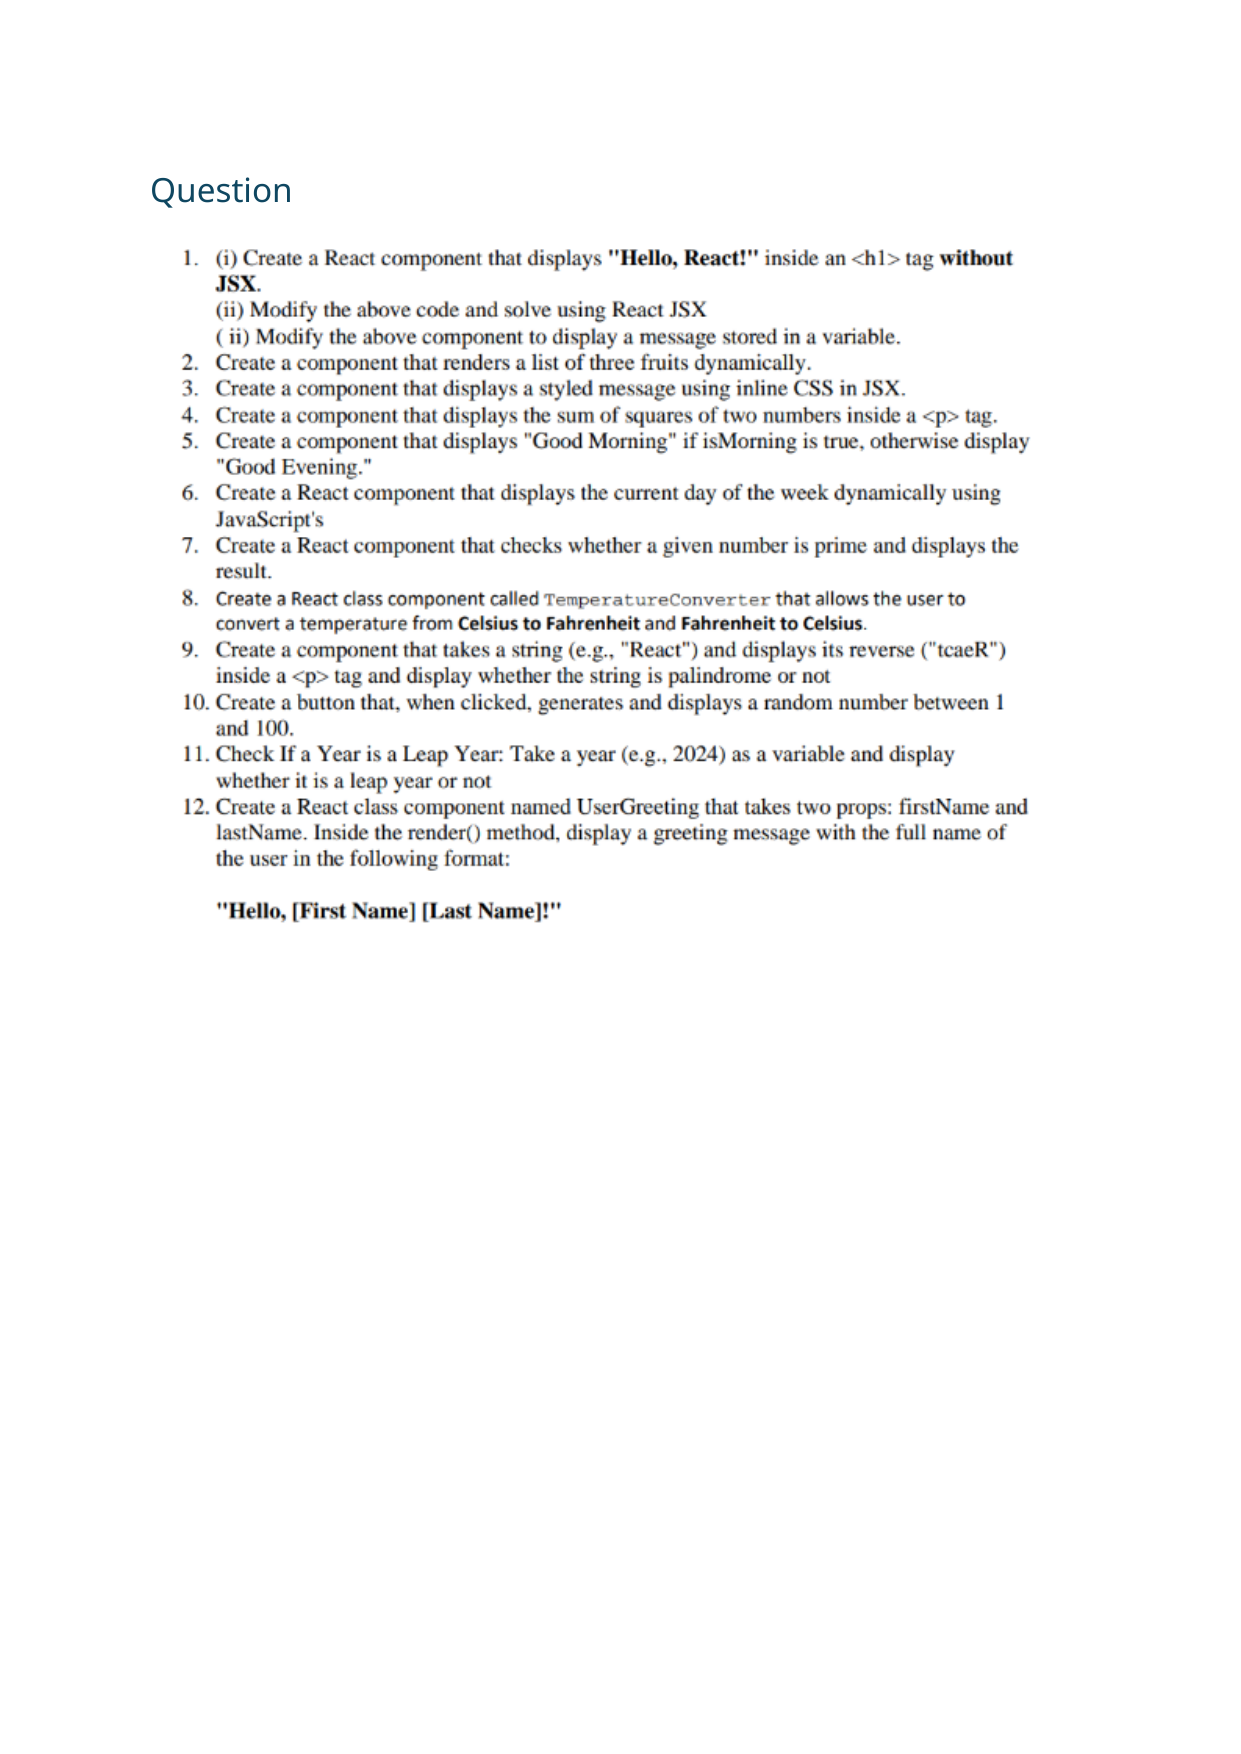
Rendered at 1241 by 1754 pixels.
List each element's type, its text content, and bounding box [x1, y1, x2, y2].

picture [150, 223, 1071, 957]
subtitle Question [150, 167, 1090, 212]
